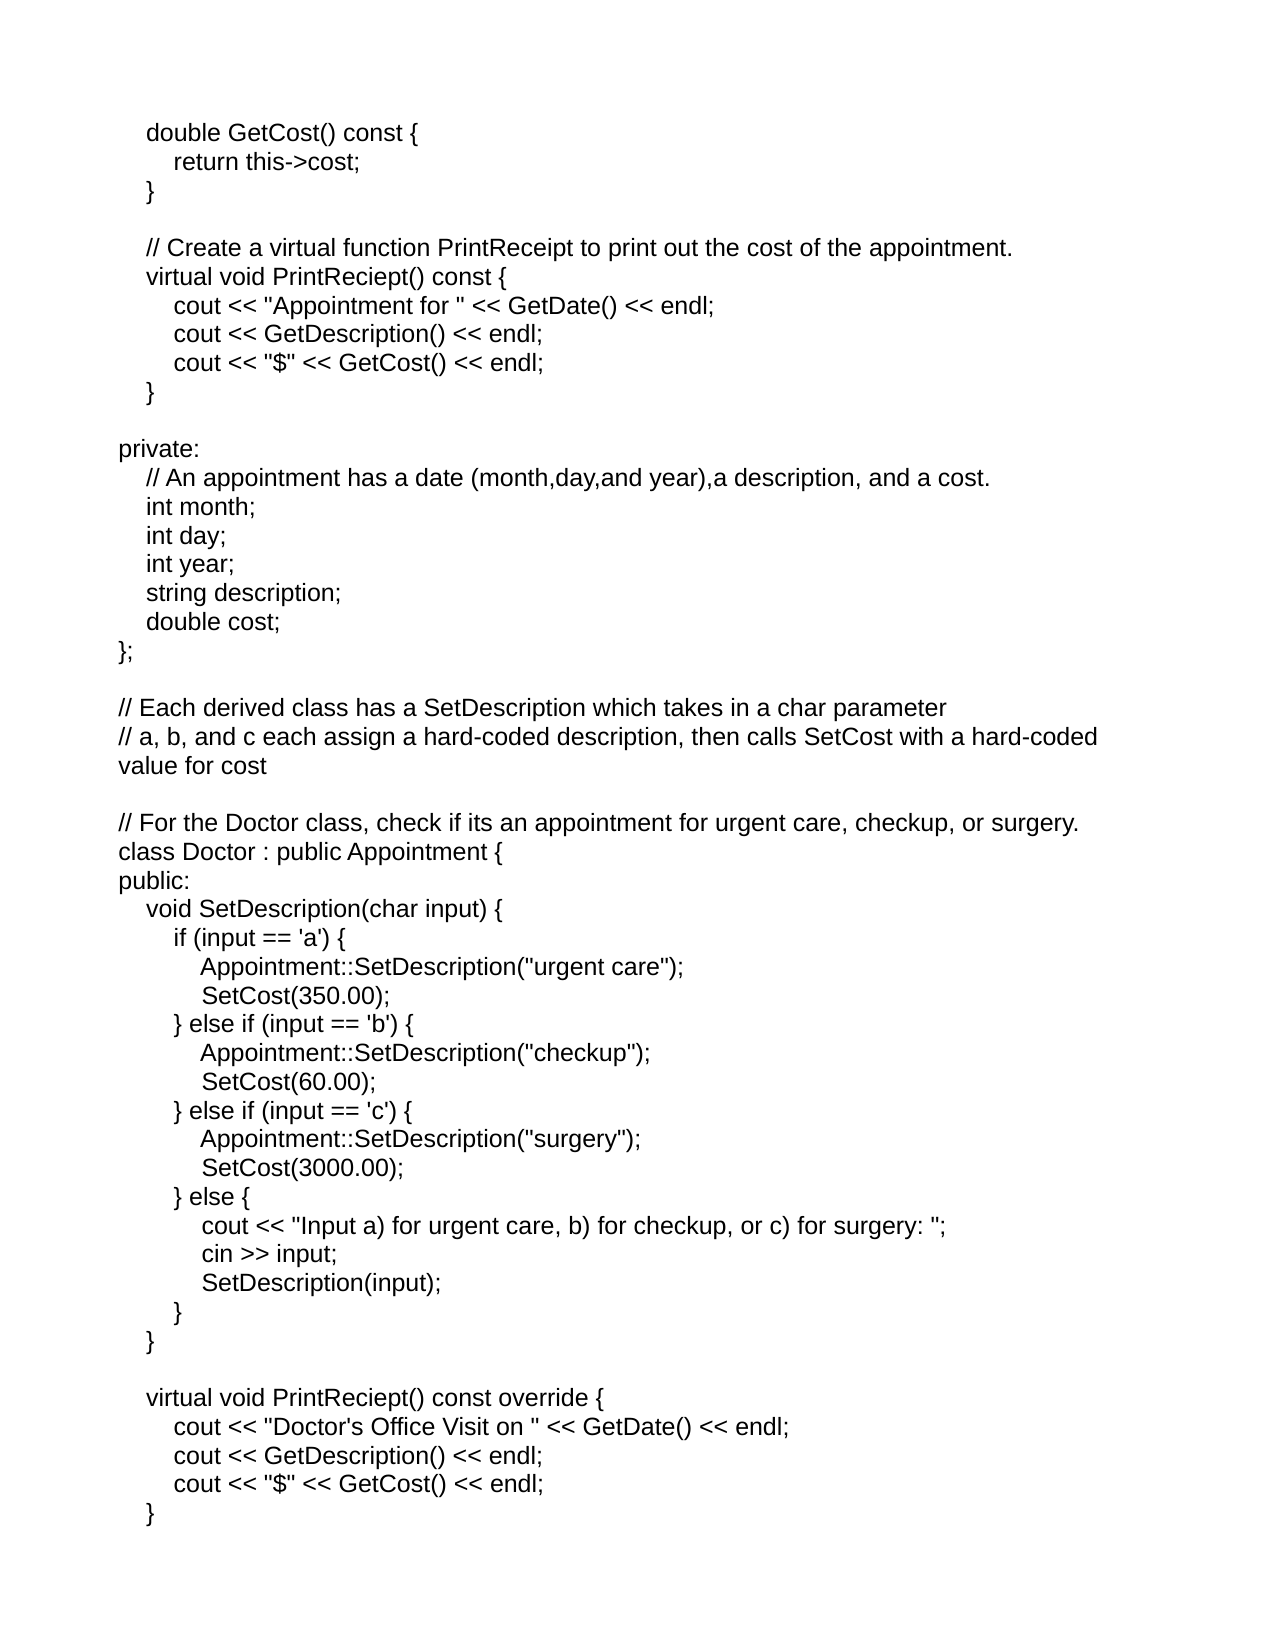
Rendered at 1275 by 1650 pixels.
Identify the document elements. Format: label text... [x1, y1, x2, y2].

text cout << "Input a) for urgent care, b) for checkup, or c) for surgery: "; [118, 1211, 1157, 1239]
text cout << GetDescription() << endl; [118, 319, 1157, 348]
text int day; [118, 521, 1157, 549]
text int year; [118, 549, 1157, 578]
text cout << "$" << GetCost() << endl; [118, 348, 1157, 377]
text Appointment::SetDescription("urgent care"); [118, 952, 1157, 981]
text Appointment::SetDescription("surgery"); [118, 1124, 1157, 1153]
text } [118, 1297, 1157, 1326]
text class Doctor : public Appointment { [118, 837, 1157, 866]
text SetDescription(input); [118, 1268, 1157, 1297]
text } else if (input == 'c') { [118, 1096, 1157, 1124]
text // a, b, and c each assign a hard-coded description, then calls SetCost with a hard-coded value for cost [118, 722, 1157, 779]
text private: [118, 434, 1157, 463]
text // Create a virtual function PrintReceipt to print out the cost of the appointment. [118, 233, 1157, 262]
text // Each derived class has a SetDescription which takes in a char parameter [118, 693, 1157, 722]
text cout << GetDescription() << endl; [118, 1441, 1157, 1469]
text int month; [118, 492, 1157, 521]
text string description; [118, 578, 1157, 607]
text Appointment::SetDescription("checkup"); [118, 1038, 1157, 1067]
text } [118, 377, 1157, 406]
text // An appointment has a date (month,day,and year),a description, and a cost. [118, 463, 1157, 492]
text cout << "Doctor's Office Visit on " << GetDate() << endl; [118, 1412, 1157, 1441]
text void SetDescription(char input) { [118, 894, 1157, 923]
text // For the Doctor class, check if its an appointment for urgent care, checkup, or surgery. [118, 808, 1157, 837]
text cin >> input; [118, 1239, 1157, 1268]
text cout << "Appointment for " << GetDate() << endl; [118, 291, 1157, 319]
text } else { [118, 1182, 1157, 1211]
text virtual void PrintReciept() const { [118, 262, 1157, 291]
text SetCost(3000.00); [118, 1153, 1157, 1182]
text virtual void PrintReciept() const override { [118, 1383, 1157, 1412]
text }; [118, 636, 1157, 664]
text public: [118, 866, 1157, 894]
text double cost; [118, 607, 1157, 636]
text cout << "$" << GetCost() << endl; [118, 1469, 1157, 1498]
text if (input == 'a') { [118, 923, 1157, 952]
text double GetCost() const { [118, 118, 1157, 147]
text } [118, 1498, 1157, 1527]
text return this->cost; [118, 147, 1157, 176]
text } [118, 176, 1157, 204]
text SetCost(60.00); [118, 1067, 1157, 1096]
text } [118, 1326, 1157, 1354]
text } else if (input == 'b') { [118, 1009, 1157, 1038]
text SetCost(350.00); [118, 981, 1157, 1009]
